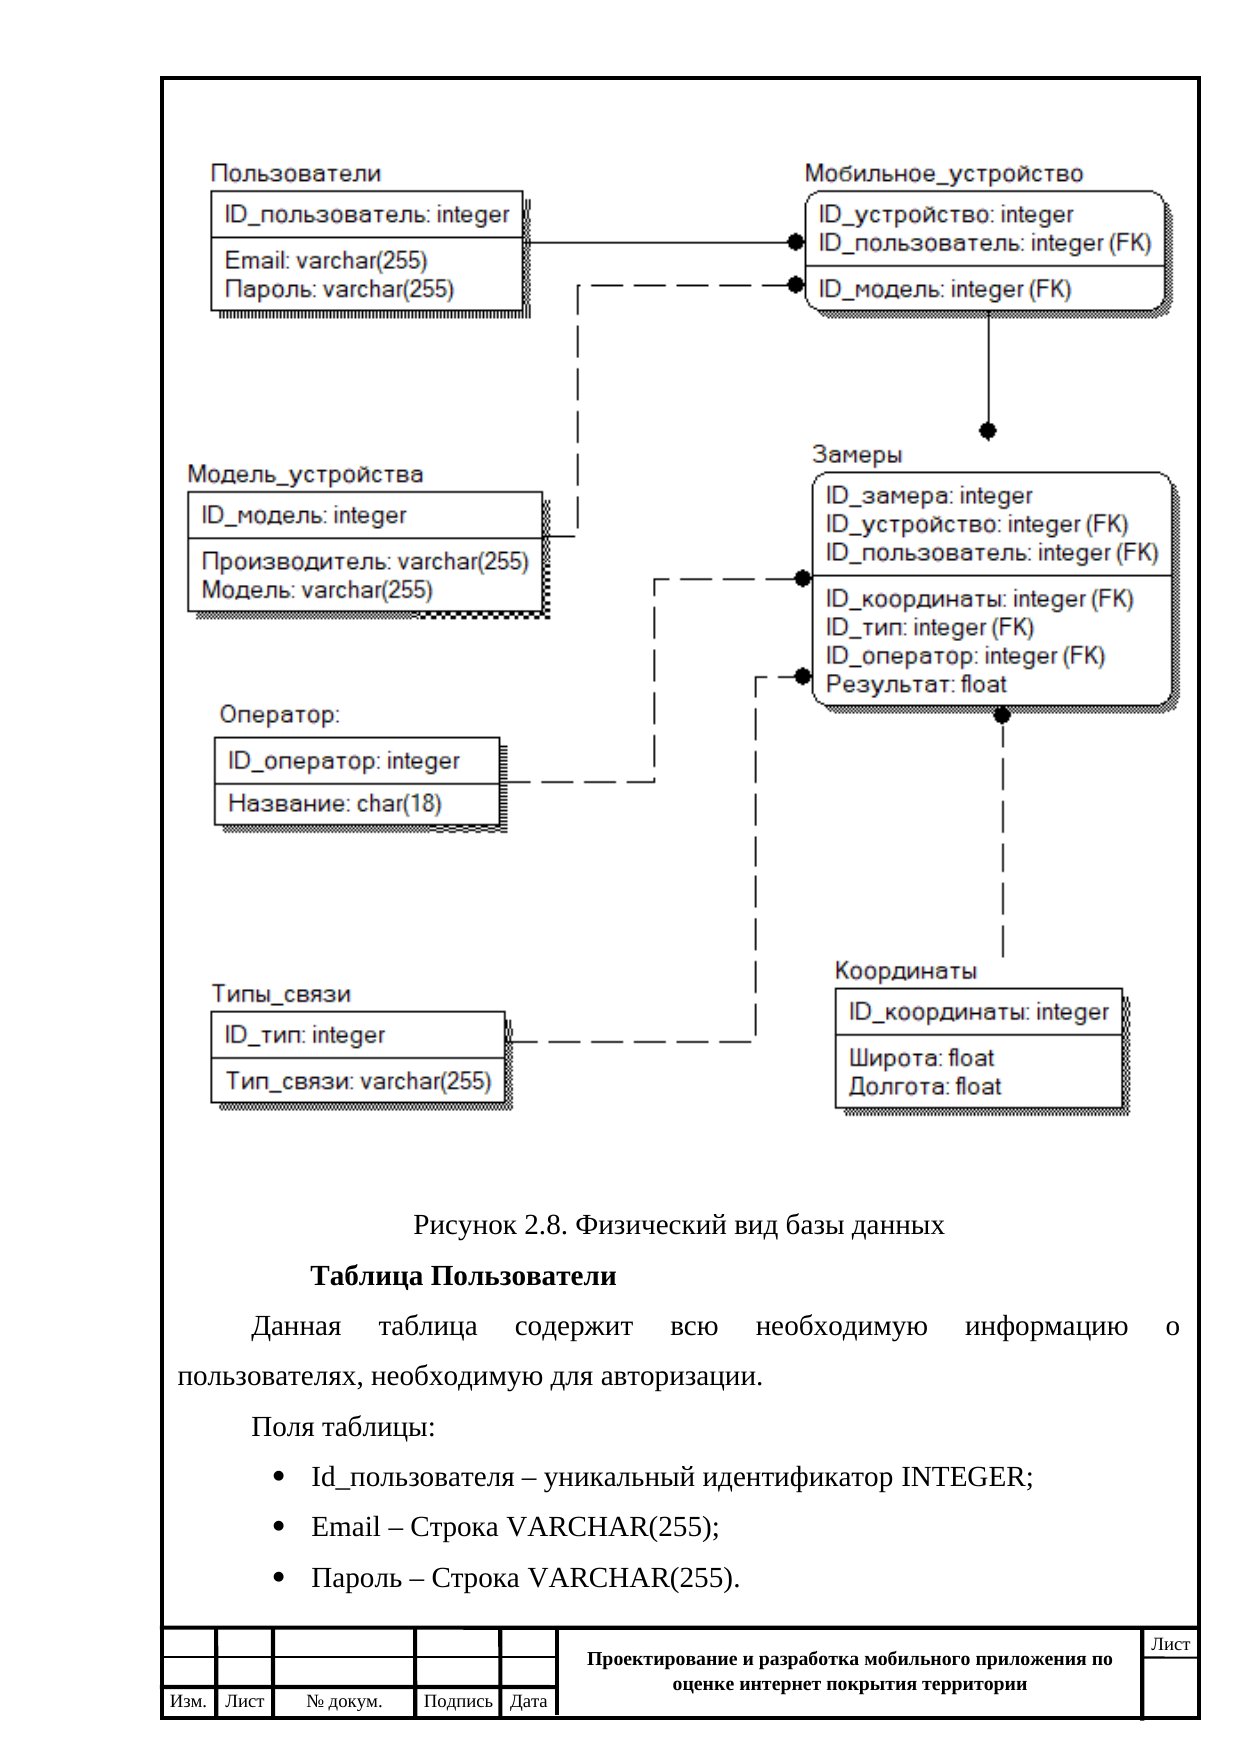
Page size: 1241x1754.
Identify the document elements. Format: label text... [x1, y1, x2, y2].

list Id_пользователя – уникальный идентификатор INTEGER; [274, 1459, 1181, 1493]
text Таблица Пользователи [177, 1258, 1181, 1291]
text Поля таблицы: [177, 1409, 1181, 1442]
text Данная таблица содержит всю необходимую информацию о пользователях, необходимую для авторизации. [177, 1308, 1181, 1392]
picture [177, 124, 1181, 1191]
list Пароль – Строка VARCHAR(255). [274, 1560, 1181, 1593]
list Email – Строка VARCHAR(255); [274, 1509, 1181, 1543]
